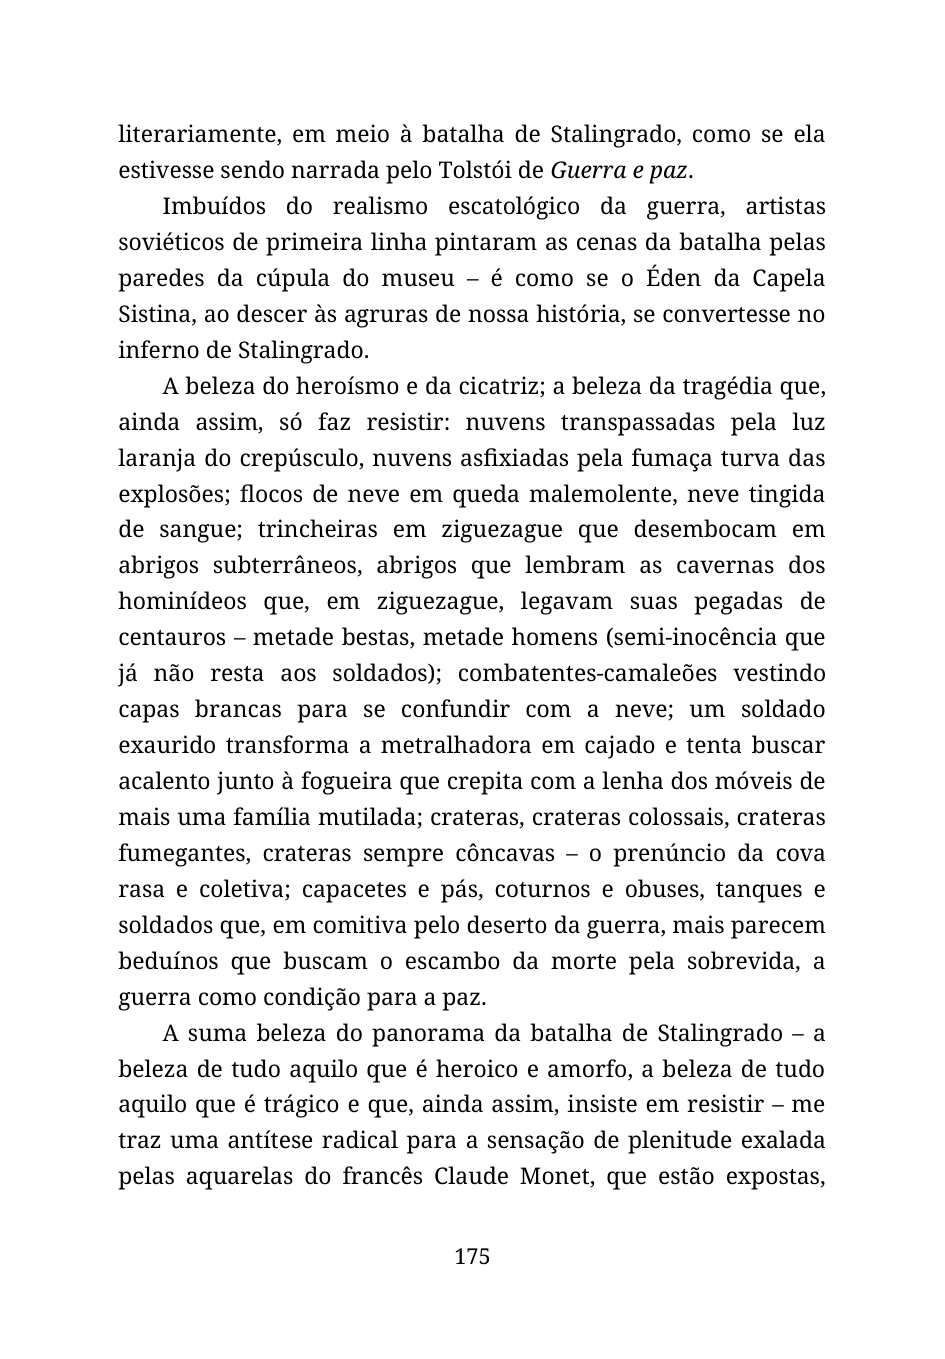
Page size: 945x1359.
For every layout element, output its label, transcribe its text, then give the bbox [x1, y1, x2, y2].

text Imbuídos do realismo escatológico da guerra, artistas soviéticos de primeira linha pintaram as cenas da batalha pelas paredes da cúpula do museu – é como se o Éden da Capela Sistina, ao descer às agruras de nossa história, se convertesse no inferno de Stalingrado. [118, 190, 827, 365]
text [118, 1017, 827, 1192]
text A beleza do heroísmo e da cicatriz; a beleza da tragédia que, ainda assim, só faz resistir: nuvens transpassadas pela luz laranja do crepúsculo, nuvens asfixiadas pela fumaça turva das explosões; flocos de neve em queda malemolente, neve tingida de sangue; trincheiras em ziguezague que desembocam em abrigos subterrâneos, abrigos que lembram as cavernas dos hominídeos que, em ziguezague, legavam suas pegadas de centauros – metade bestas, metade homens (semi-inocência que já não resta aos soldados); combatentes-camaleões vestindo capas brancas para se confundir com a neve; um soldado exaurido transforma a metralhadora em cajado e tenta buscar acalento junto à fogueira que crepita com a lenha dos móveis de mais uma família mutilada; crateras, crateras colossais, crateras fumegantes, crateras sempre côncavas – o prenúncio da cova rasa e coletiva; capacetes e pás, coturnos e obuses, tanques e soldados que, em comitiva pelo deserto da guerra, mais parecem beduínos que buscam o escambo da morte pela sobrevida, a guerra como condição para a paz. [118, 370, 827, 1012]
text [118, 118, 827, 185]
